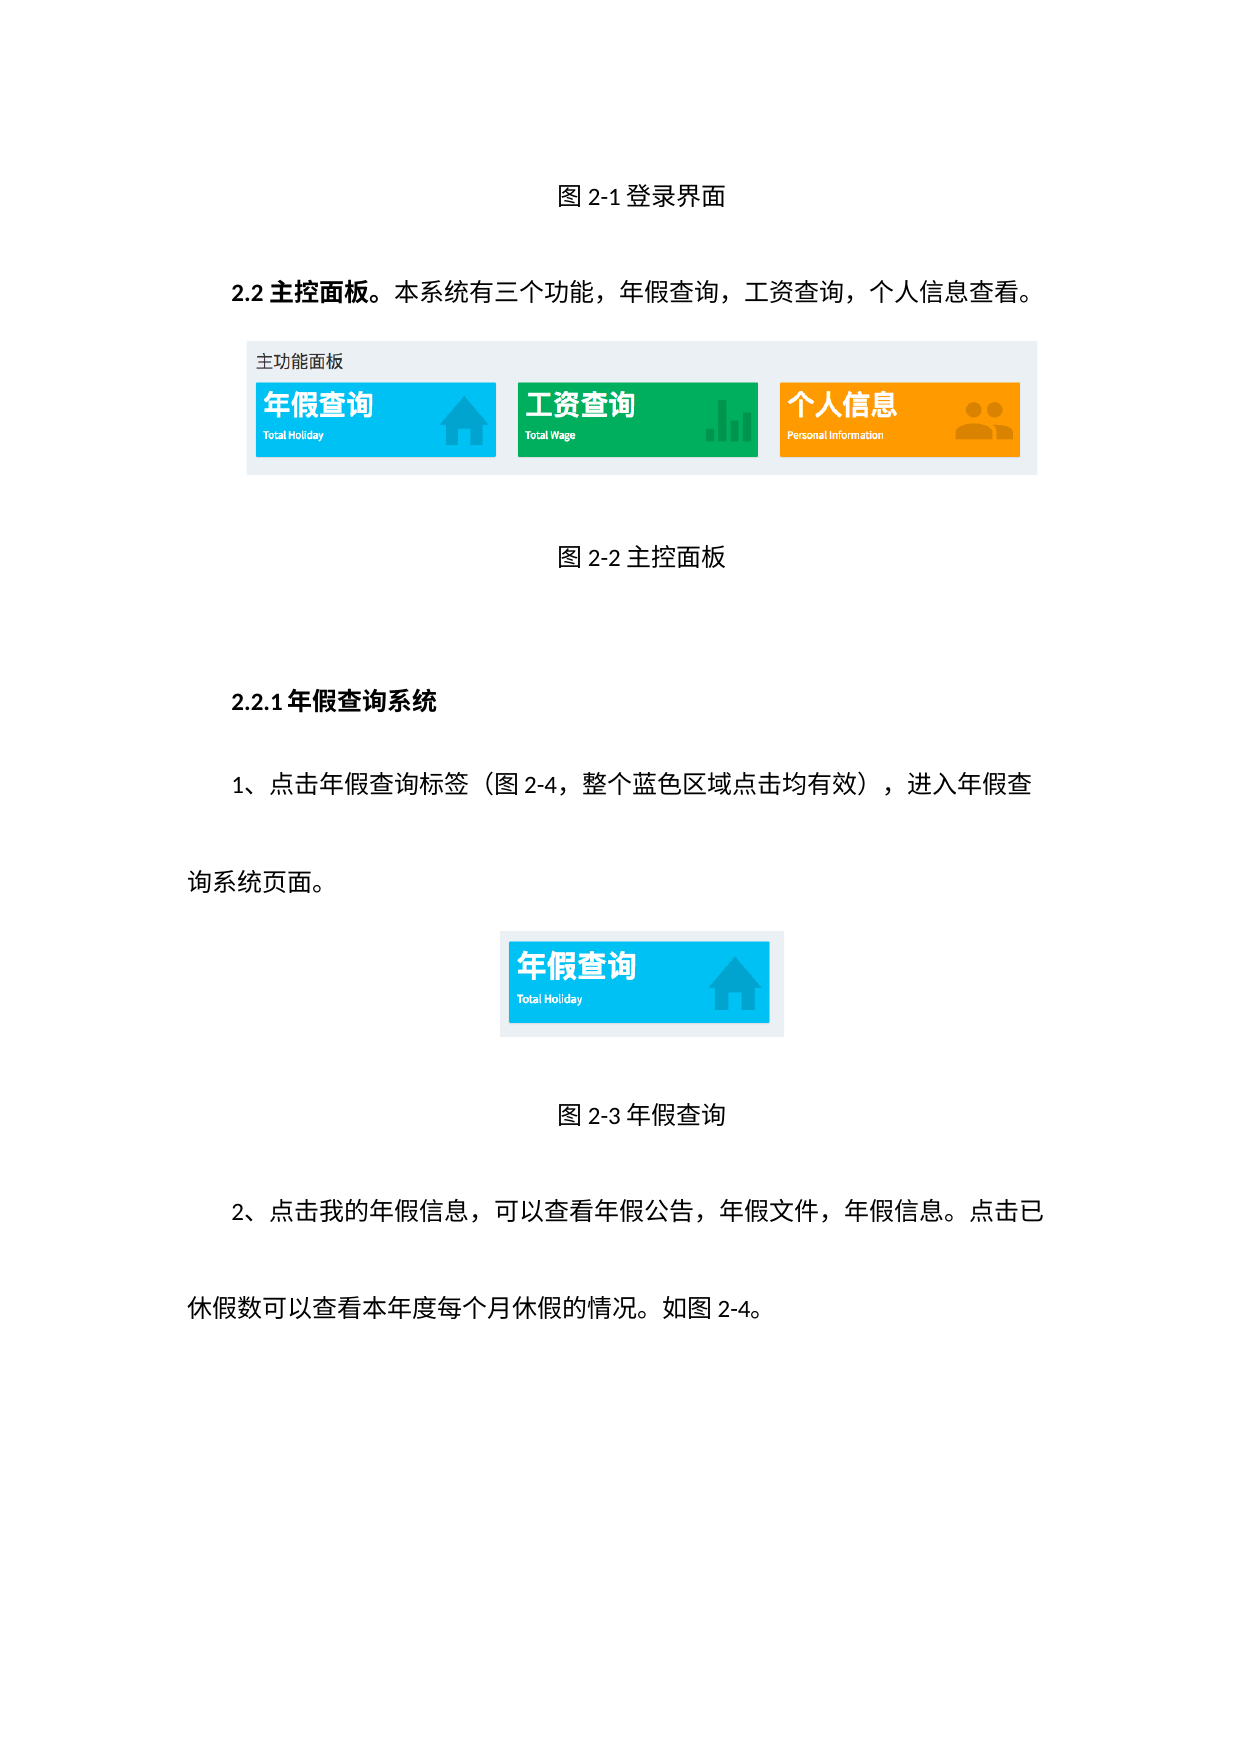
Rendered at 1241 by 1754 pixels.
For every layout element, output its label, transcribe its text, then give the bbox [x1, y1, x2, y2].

text 2.2.1年假查询系统 [231, 667, 1053, 732]
text 2、点击我的年假信息，可以查看年假公告，年假文件，年假信息。点击已休假数可以查看本年度每个月休假的情况。如图2-4。 [187, 1177, 1053, 1339]
picture [246, 341, 1038, 475]
text 图2-2 主控面板 [231, 523, 1053, 588]
text 2.2 主控面板。本系统有三个功能，年假查询，工资查询，个人信息查看。 [231, 258, 1053, 323]
text 图2-1 登录界面 [231, 162, 1053, 227]
text 图2-3 年假查询 [231, 1081, 1053, 1146]
picture [500, 931, 785, 1037]
text 1、点击年假查询标签（图2-4，整个蓝色区域点击均有效），进入年假查询系统页面。 [187, 750, 1053, 913]
